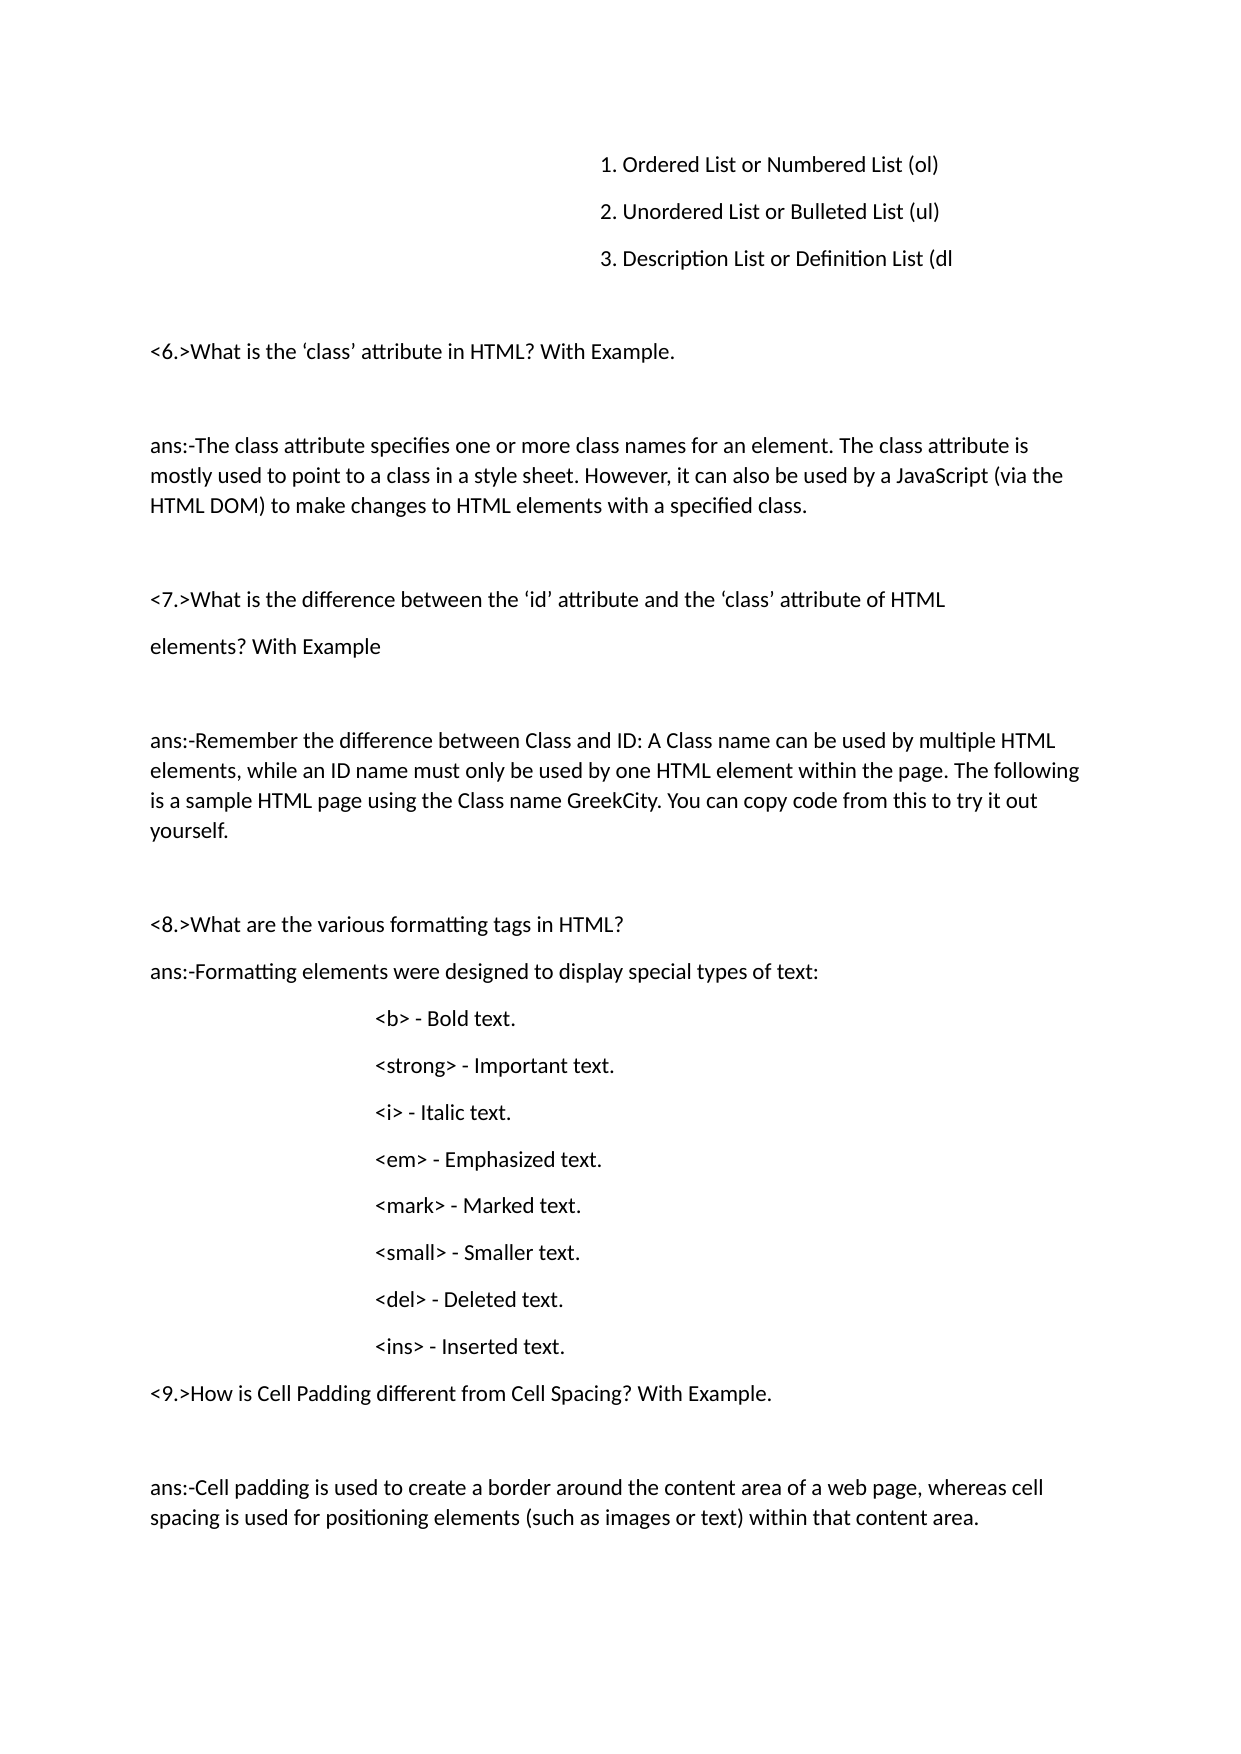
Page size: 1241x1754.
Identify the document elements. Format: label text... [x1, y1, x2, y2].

text 2. Unordered List or Bulleted List (ul) [150, 197, 1090, 225]
text <mark> - Marked text. [150, 1192, 1090, 1220]
text <7.>What is the difference between the ‘id’ attribute and the ‘class’ attribute of HTML [150, 585, 1090, 613]
text <b> - Bold text. [150, 1004, 1090, 1032]
text <ins> - Inserted text. [150, 1332, 1090, 1360]
text ans:-Formatting elements were designed to display special types of text: [150, 957, 1090, 985]
text 3. Description List or Definition List (dl [150, 244, 1090, 272]
text <9.>How is Cell Padding different from Cell Spacing? With Example. [150, 1379, 1090, 1407]
text ans:-Cell padding is used to create a border around the content area of a web page, whereas cell spacing is used for positioning elements (such as images or text) within that content area. [150, 1473, 1090, 1531]
text <i> - Italic text. [150, 1098, 1090, 1126]
text <del> - Deleted text. [150, 1285, 1090, 1313]
text ans:-Remember the difference between Class and ID: A Class name can be used by multiple HTML elements, while an ID name must only be used by one HTML element within the page. The following is a sample HTML page using the Class name GreekCity. You can copy code from this to try it out yourself. [150, 726, 1090, 845]
text <8.>What are the various formatting tags in HTML? [150, 910, 1090, 938]
text <strong> - Important text. [150, 1051, 1090, 1079]
text elements? With Example [150, 632, 1090, 660]
text <6.>What is the ‘class’ attribute in HTML? With Example. [150, 337, 1090, 366]
text <em> - Emphasized text. [150, 1145, 1090, 1173]
text ans:-The class attribute specifies one or more class names for an element. The class attribute is mostly used to point to a class in a style sheet. However, it can also be used by a JavaScript (via the HTML DOM) to make changes to HTML elements with a specified class. [150, 431, 1090, 520]
text 1. Ordered List or Numbered List (ol) [150, 150, 1090, 178]
text <small> - Smaller text. [150, 1238, 1090, 1267]
